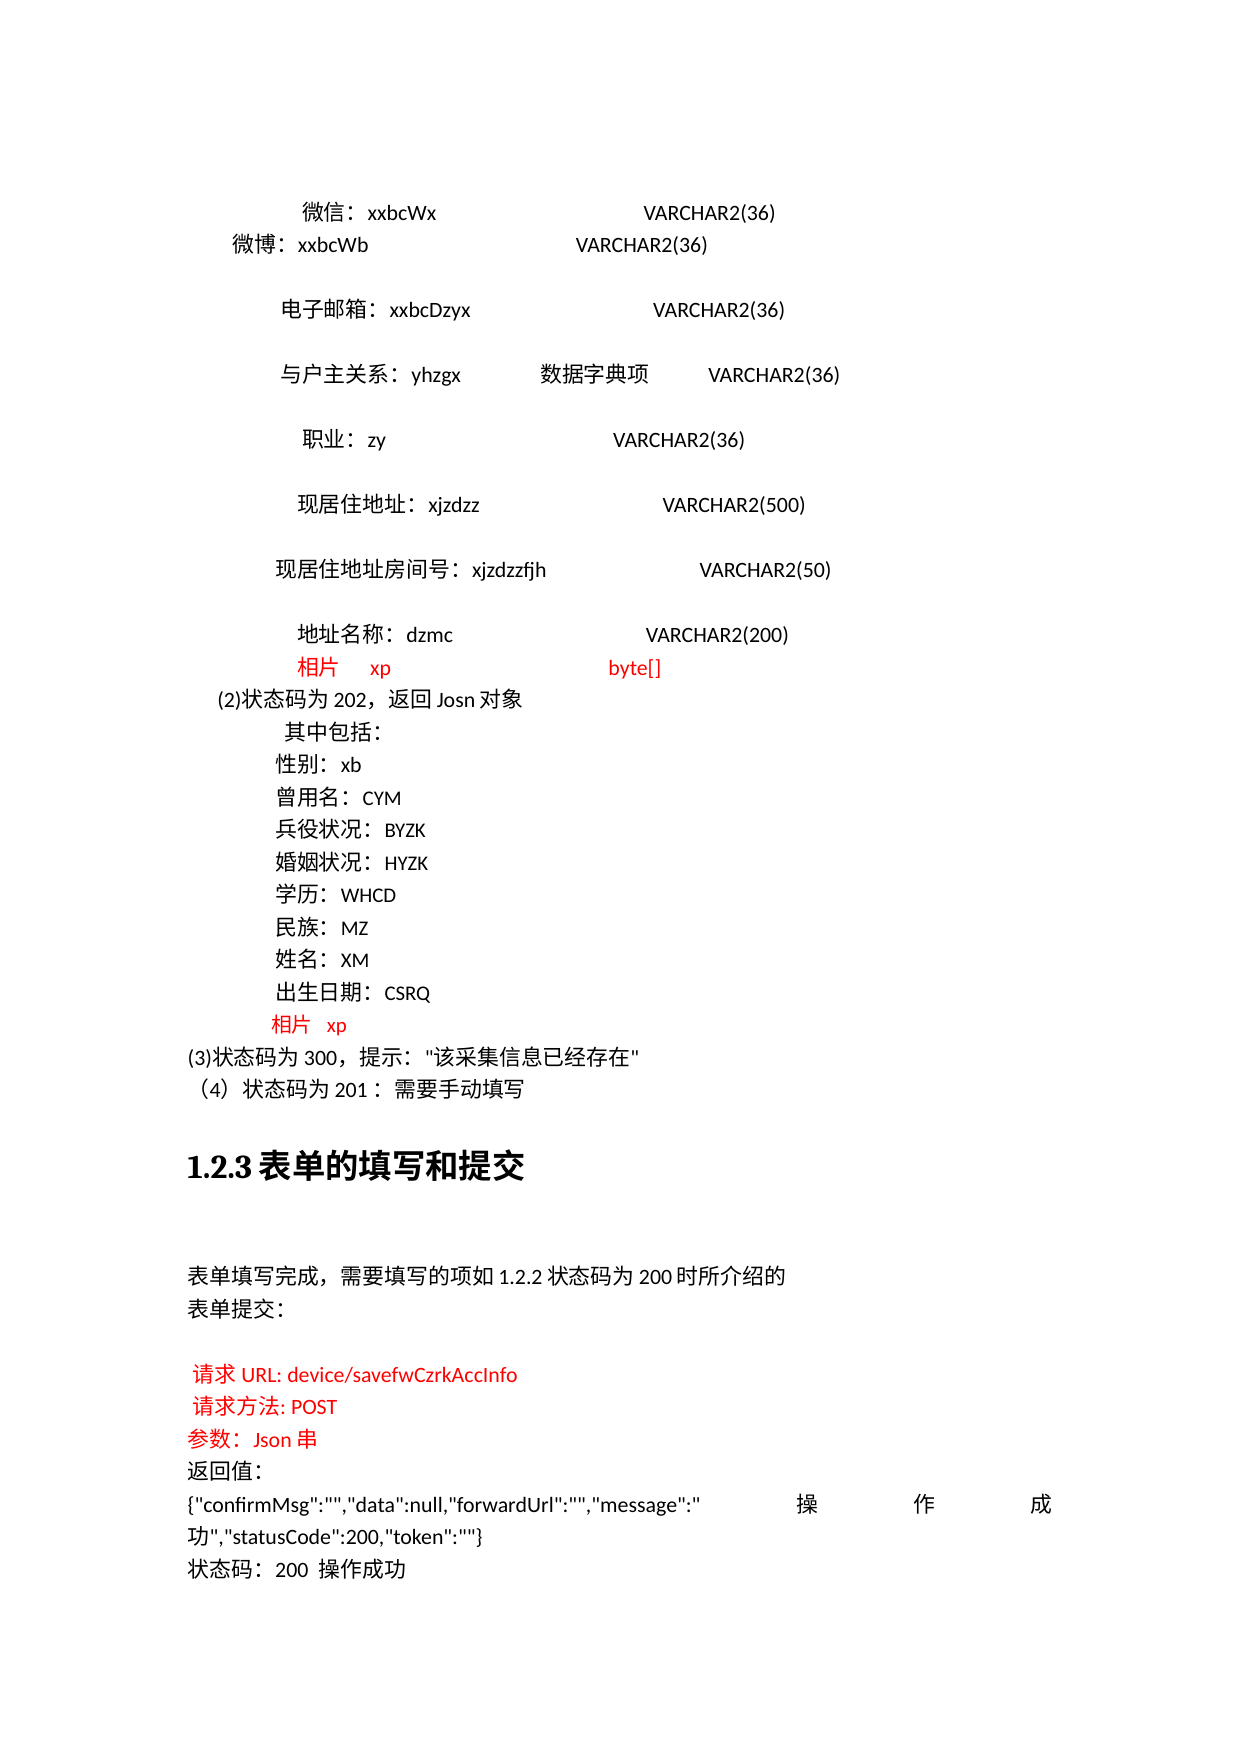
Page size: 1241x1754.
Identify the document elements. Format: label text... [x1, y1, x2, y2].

text 微信：xxbcWx VARCHAR2(36) [187, 194, 1053, 227]
text 出生日期：CSRQ [187, 974, 1053, 1007]
text 民族：MZ [187, 909, 1053, 942]
text 曾用名：CYM [187, 779, 1053, 812]
text 职业：zy VARCHAR2(36) [187, 422, 1053, 454]
text 请求方法: POST [187, 1389, 1053, 1421]
text 地址名称：dzmc VARCHAR2(200) [187, 617, 1053, 649]
text 返回值： [187, 1454, 1053, 1486]
text 现居住地址房间号：xjzdzzfjh VARCHAR2(50) [187, 552, 1053, 584]
text 与户主关系：yhzgx 数据字典项 VARCHAR2(36) [187, 357, 1053, 389]
text 现居住地址：xjzdzz VARCHAR2(500) [187, 487, 1053, 519]
text {"confirmMsg":"","data":null,"forwardUrl":"","message":"操作成功","statusCode":200,"token":""} [187, 1486, 1053, 1551]
subtitle 1.2.3表单的填写和提交 [187, 1132, 1053, 1197]
text 表单填写完成，需要填写的项如1.2.2状态码为200时所介绍的 [187, 1259, 1053, 1291]
text 微博：xxbcWb VARCHAR2(36) [187, 227, 1053, 259]
text 电子邮箱：xxbcDzyx VARCHAR2(36) [187, 292, 1053, 324]
text 姓名：XM [187, 942, 1053, 974]
text 状态码：200 操作成功 [187, 1551, 1053, 1584]
list 其中包括： [262, 714, 1053, 747]
text 表单提交： [187, 1291, 1053, 1324]
text 性别：xb [187, 747, 1053, 779]
text (2)状态码为202，返回Josn对象 [217, 682, 1053, 714]
text 婚姻状况：HYZK [187, 844, 1053, 877]
text 兵役状况：BYZK [187, 812, 1053, 844]
text 参数：Json 串 [187, 1421, 1053, 1454]
text 相片 xp byte[] [187, 649, 1053, 682]
text 相片 xp [187, 1007, 1053, 1039]
text (3)状态码为300，提示："该采集信息已经存在" [187, 1039, 1053, 1072]
text 请求 URL: device/savefwCzrkAccInfo [187, 1356, 1053, 1389]
text （4）状态码为201 ：需要手动填写 [187, 1072, 1053, 1104]
text 学历：WHCD [187, 877, 1053, 909]
